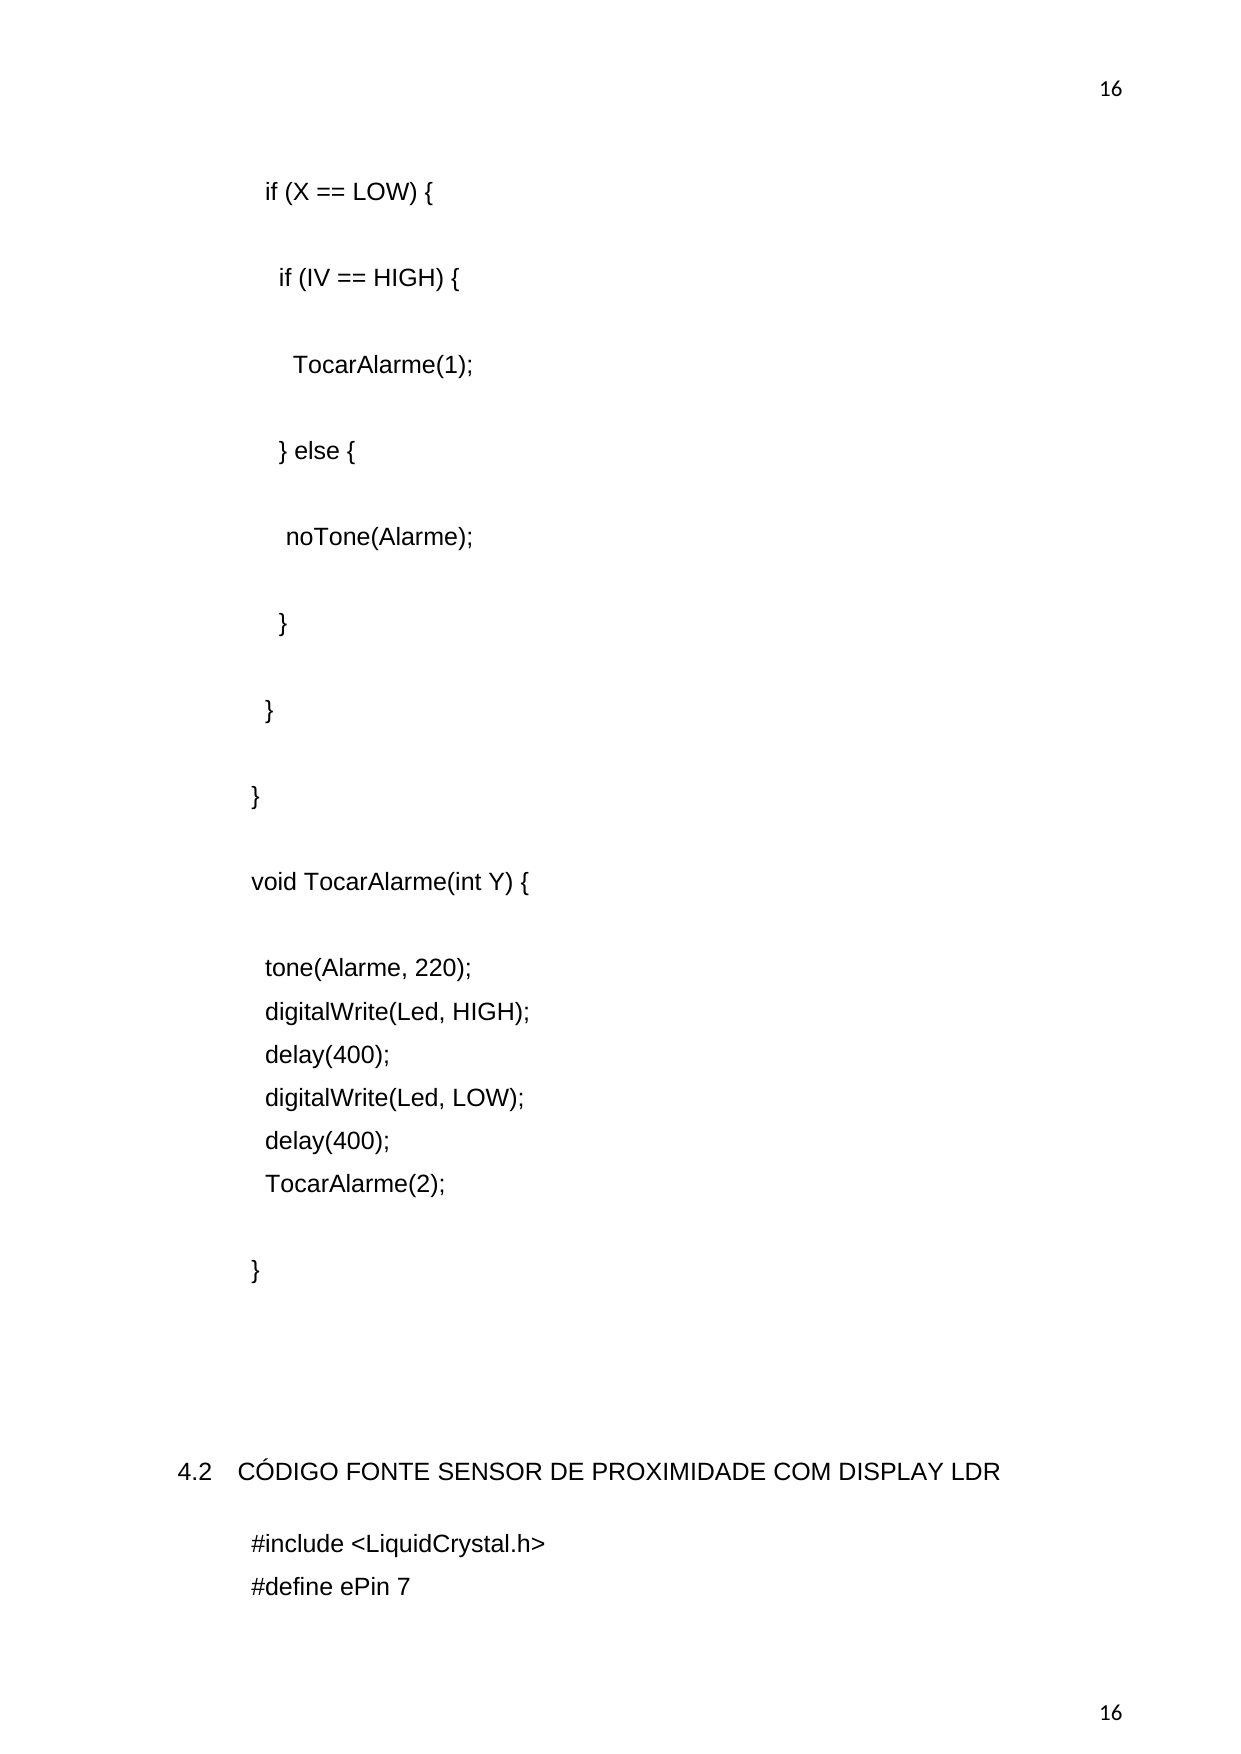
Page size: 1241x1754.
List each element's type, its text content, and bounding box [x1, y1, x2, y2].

text digitalWrite(Led, LOW); [177, 1083, 1122, 1112]
text if (IV == HIGH) { [177, 263, 1122, 292]
text noTone(Alarme); [177, 522, 1122, 551]
text TocarAlarme(2); [177, 1169, 1122, 1198]
text #include <LiquidCrystal.h> [177, 1529, 1122, 1558]
text } [177, 695, 1122, 723]
text tone(Alarme, 220); [177, 953, 1122, 982]
text } [177, 608, 1122, 637]
text delay(400); [177, 1126, 1122, 1155]
text } [177, 1255, 1122, 1284]
text #define ePin 7 [177, 1572, 1122, 1601]
text delay(400); [177, 1040, 1122, 1068]
text } else { [177, 436, 1122, 465]
text TocarAlarme(1); [177, 350, 1122, 378]
subtitle CÓDIGO FONTE SENSOR DE PROXIMIDADE COM DISPLAY LDR [177, 1457, 1122, 1486]
text void TocarAlarme(int Y) { [177, 867, 1122, 896]
text if (X == LOW) { [177, 177, 1122, 206]
text digitalWrite(Led, HIGH); [177, 997, 1122, 1025]
text } [177, 781, 1122, 810]
